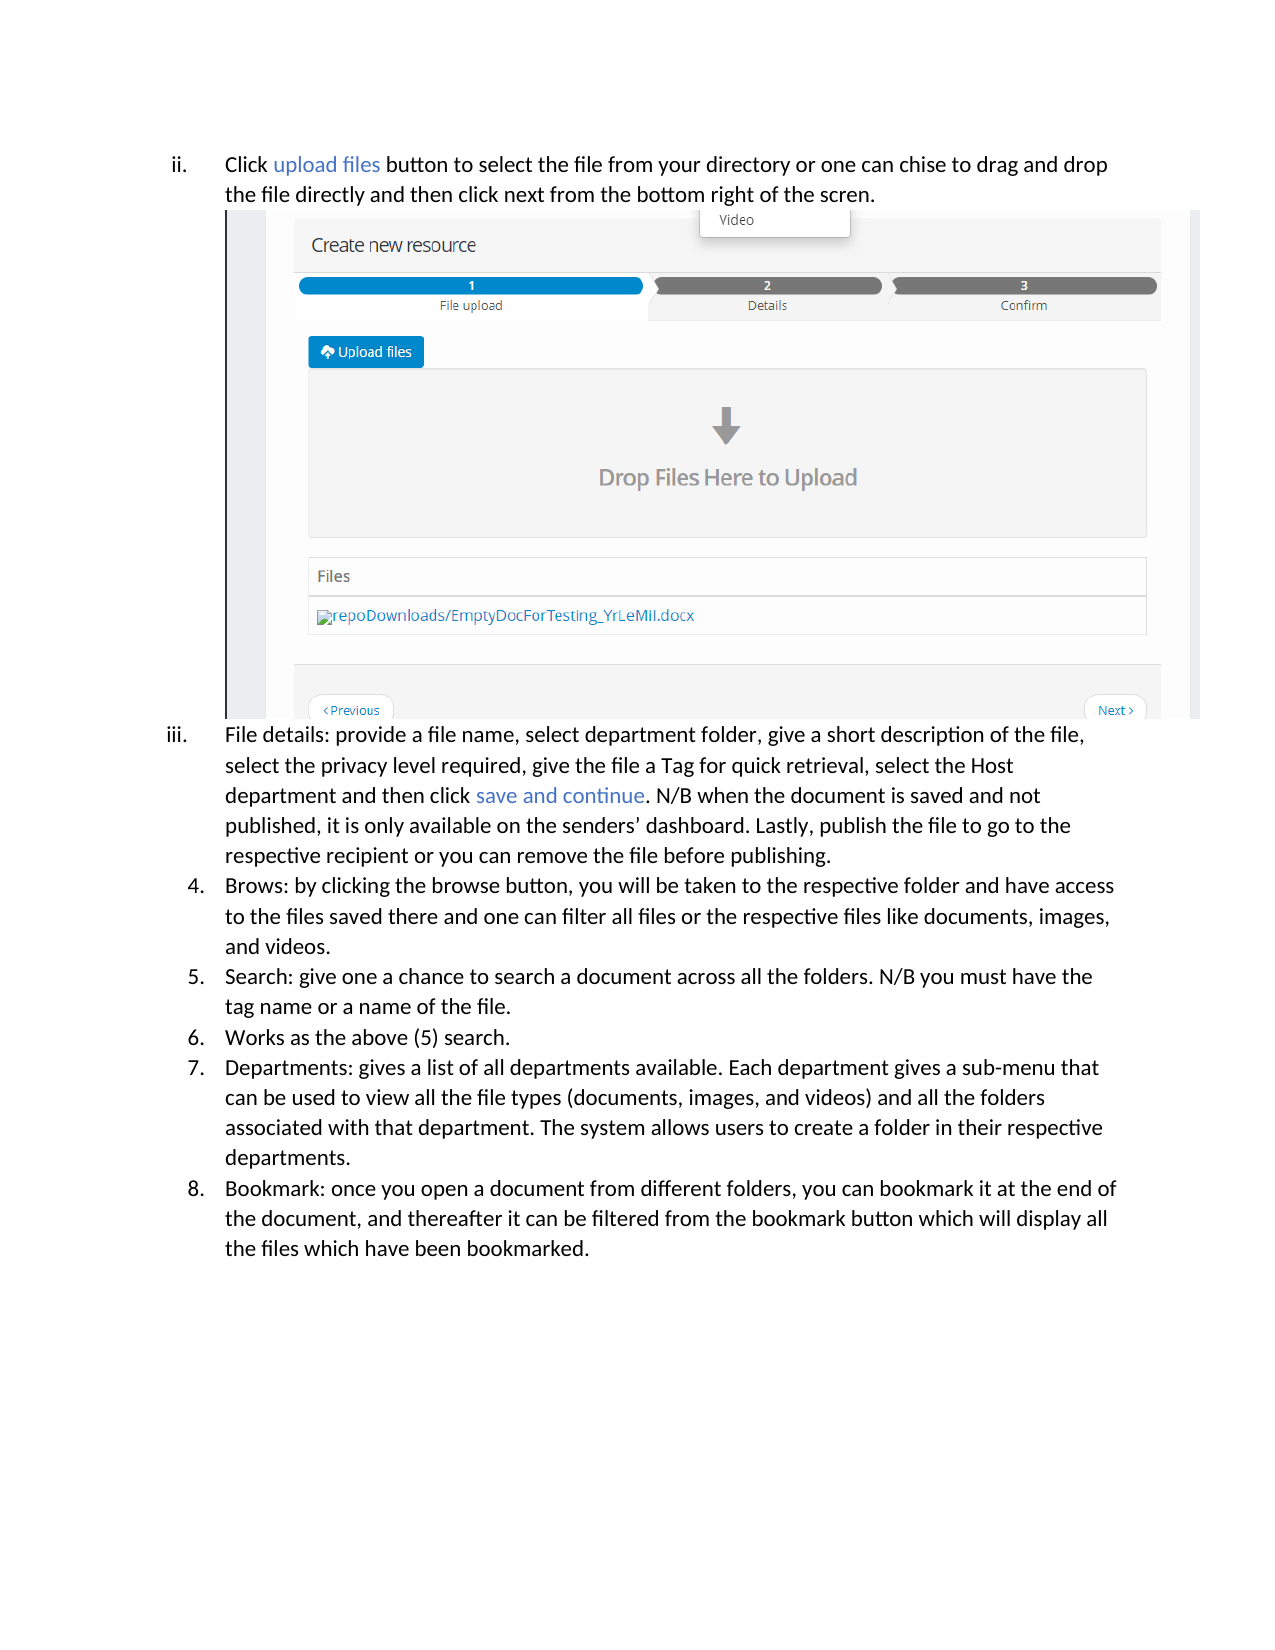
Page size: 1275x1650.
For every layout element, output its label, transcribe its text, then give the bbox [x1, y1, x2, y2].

list Works as the above (5) search. [187, 1023, 1125, 1051]
list Brows: by clicking the browse button, you will be taken to the respective folder and have access to the files saved there and one can filter all files or the respective files like documents, images, and videos. [187, 872, 1125, 960]
list Search: give one a chance to search a document across all the folders. N/B you must have the tag name or a name of the file. [187, 962, 1125, 1021]
list Bookmark: once you open a document from different folders, you can bookmark it at the end of the document, and thereafter it can be filtered from the bookmark button which will display all the files which have been bookmarked. [187, 1174, 1125, 1262]
list File details: provide a file name, select department folder, give a short description of the file, select the privacy level required, give the file a Tag for quick retrieval, select the Host department and then click save and continue. N/B when the document is saved and not published, it is only available on the senders’ dashboard. Lastly, publish the file to go to the respective recipient or you can remove the file before publishing. [187, 721, 1125, 869]
list Departments: gives a list of all departments available. Each department gives a sub-menu that can be used to view all the file types (documents, images, and videos) and all the folders associated with that department. The system allows users to create a folder in their respective departments. [187, 1053, 1125, 1172]
picture [225, 210, 1200, 719]
